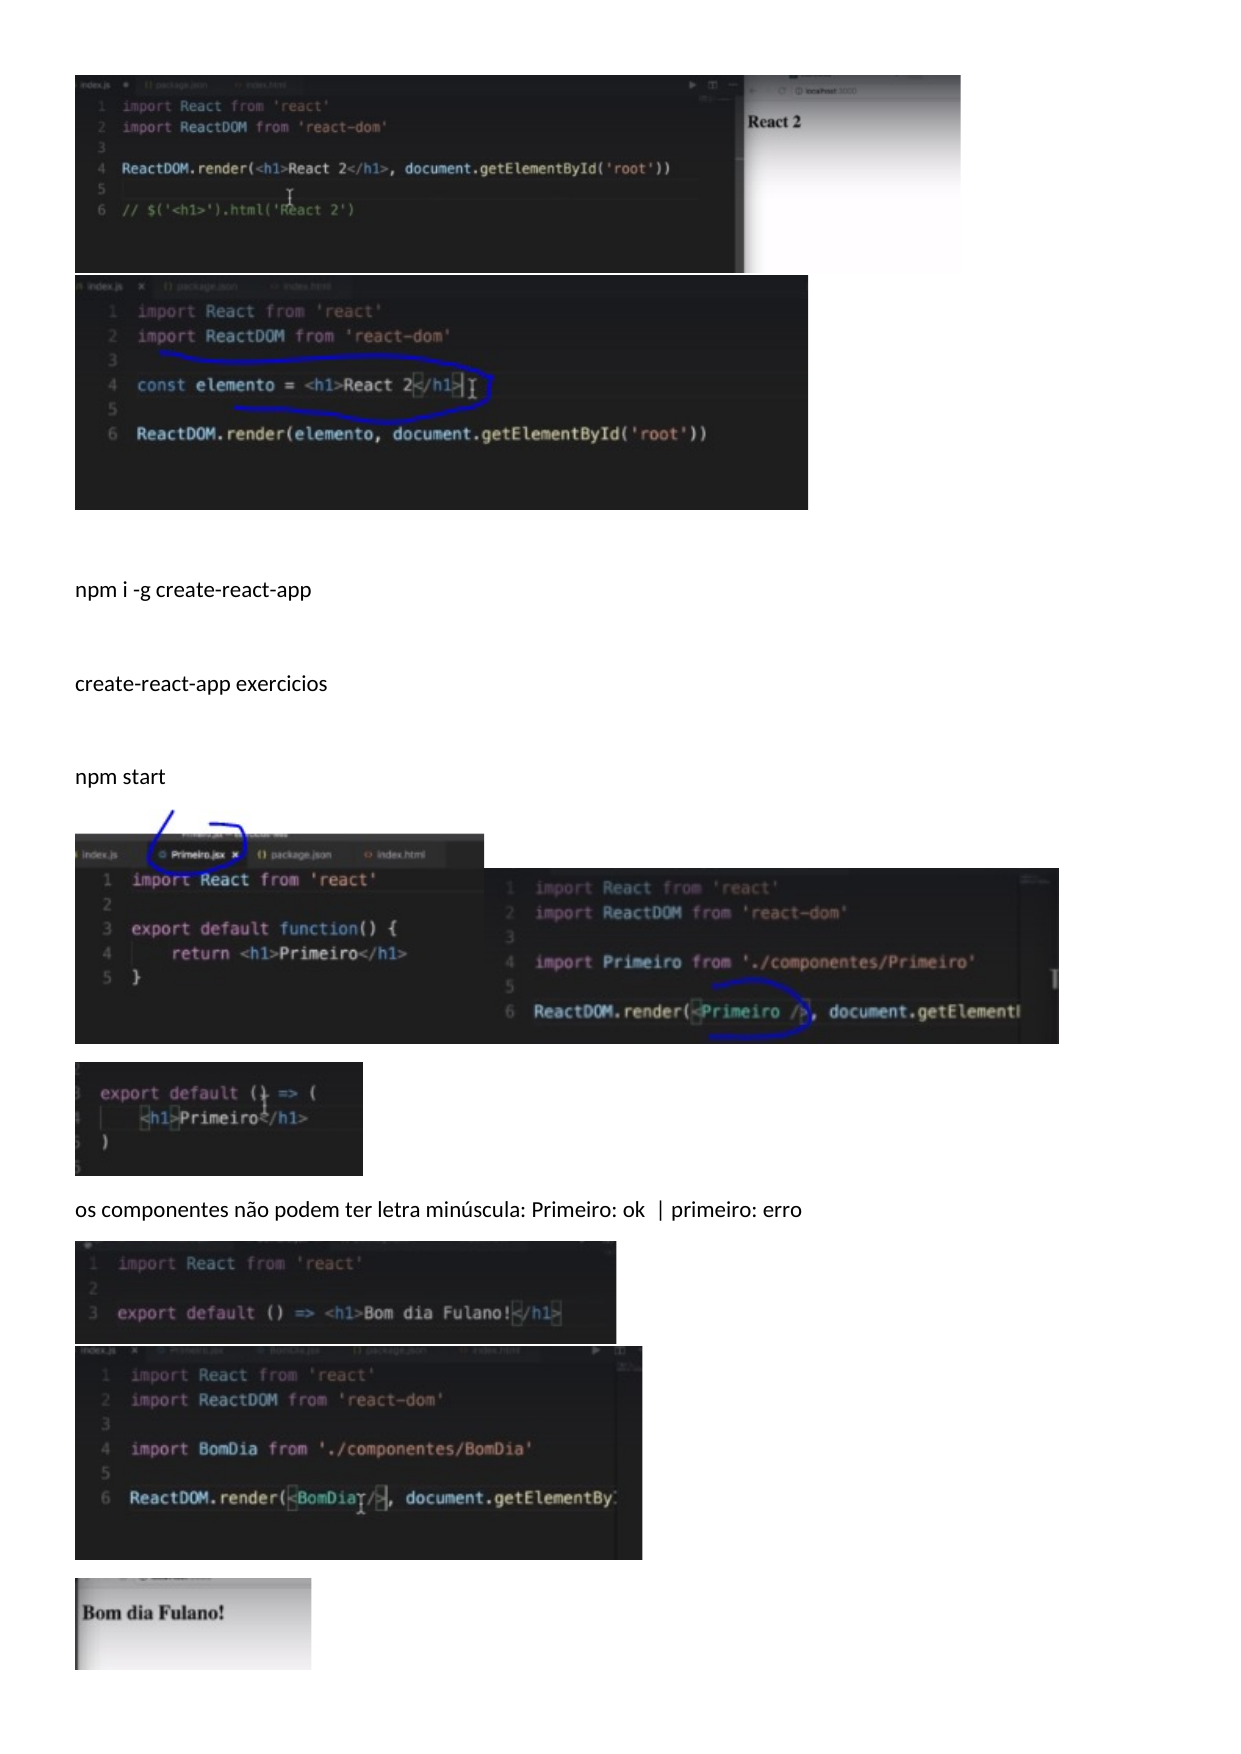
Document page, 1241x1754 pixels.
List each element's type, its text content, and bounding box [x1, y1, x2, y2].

picture [75, 75, 961, 273]
picture [75, 1241, 617, 1344]
picture [75, 1062, 363, 1176]
picture [75, 1346, 643, 1560]
picture [75, 275, 809, 510]
text npm start [75, 762, 1165, 790]
picture [75, 1578, 312, 1670]
text os componentes não podem ter letra minúscula: Primeiro: ok | primeiro: erro [75, 1195, 1165, 1223]
picture [75, 809, 1059, 1044]
text npm i -g create-react-app [75, 575, 1165, 603]
text create-react-app exercicios [75, 669, 1165, 697]
